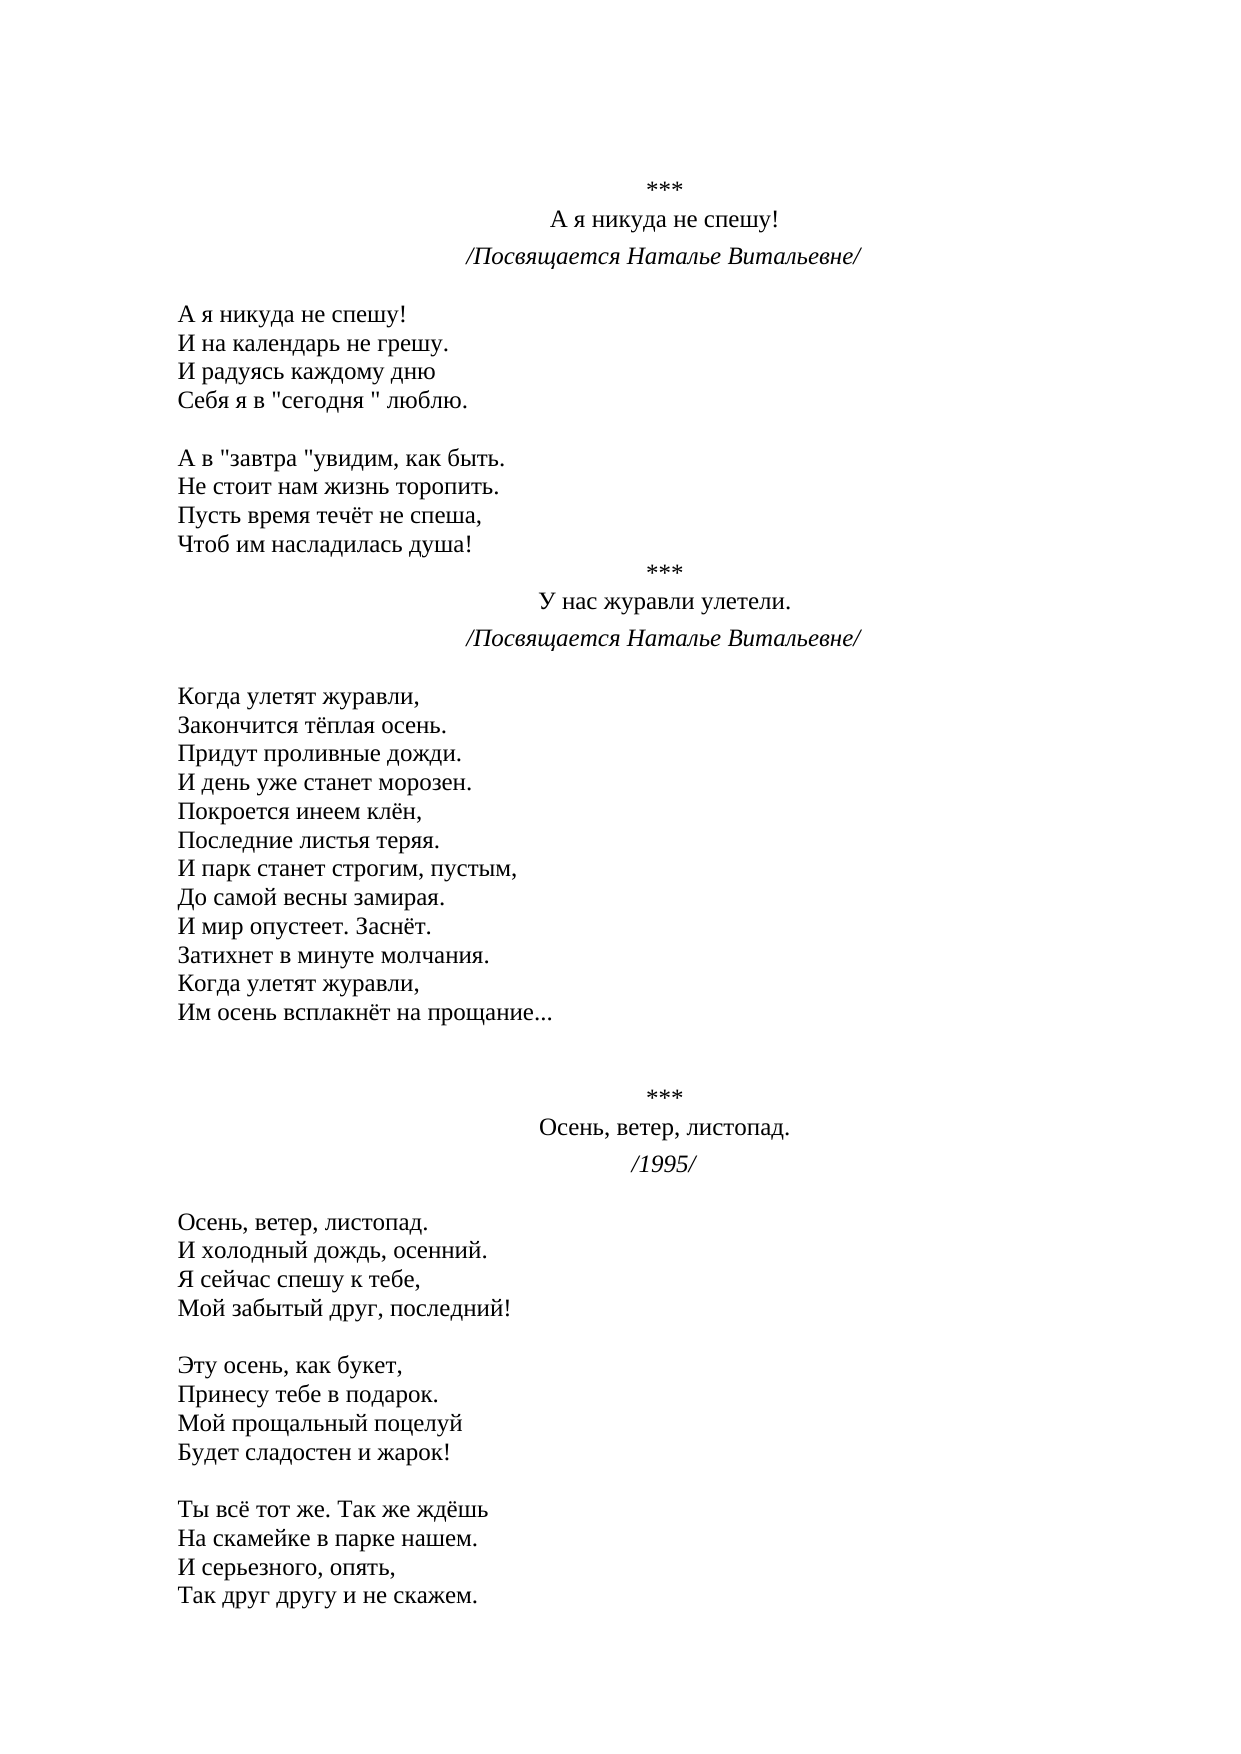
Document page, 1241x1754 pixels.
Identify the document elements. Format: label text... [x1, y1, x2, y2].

text *** [177, 558, 1152, 586]
text И парк станет строгим, пустым, [177, 853, 1152, 882]
text А я никуда не спешу! [177, 299, 1152, 328]
text Мой прощальный поцелуй [177, 1408, 1152, 1437]
text И на календарь не грешу. [177, 328, 1152, 356]
text /Посвящается Наталье Витальевне/ [177, 623, 1152, 652]
subtitle А я никуда не спешу! [177, 204, 1152, 233]
text Им осень всплакнёт на прощание... [177, 997, 1152, 1026]
text Мой забытый друг, последний! [177, 1293, 1152, 1322]
text Осень, ветер, листопад. [177, 1207, 1152, 1236]
text Эту осень, как букет, [177, 1351, 1152, 1379]
text И радуясь каждому дню [177, 356, 1152, 385]
text И мир опустеет. Заснёт. [177, 911, 1152, 940]
text Придут проливные дожди. [177, 738, 1152, 767]
subtitle Осень, ветер, листопад. [177, 1112, 1152, 1141]
text Когда улетят журавли, [177, 968, 1152, 997]
text Пусть время течёт не спеша, [177, 500, 1152, 529]
text На скамейке в парке нашем. [177, 1523, 1152, 1552]
text Последние листья теряя. [177, 825, 1152, 853]
text *** [177, 176, 1152, 204]
text И холодный дождь, осенний. [177, 1236, 1152, 1264]
text И серьезного, опять, [177, 1552, 1152, 1581]
text Чтоб им насладилась душа! [177, 529, 1152, 558]
text И день уже станет морозен. [177, 767, 1152, 796]
text Когда улетят журавли, [177, 681, 1152, 710]
text Не стоит нам жизнь торопить. [177, 471, 1152, 500]
text Так друг другу и не скажем. [177, 1581, 1152, 1609]
text А в "завтра "увидим, как быть. [177, 443, 1152, 471]
text Затихнет в минуте молчания. [177, 940, 1152, 968]
text /Посвящается Наталье Витальевне/ [177, 241, 1152, 270]
text /1995/ [177, 1149, 1152, 1178]
text *** [177, 1083, 1152, 1112]
text Ты всё тот же. Так же ждёшь [177, 1494, 1152, 1523]
text Покроется инеем клён, [177, 796, 1152, 825]
text Принесу тебе в подарок. [177, 1379, 1152, 1408]
text Я сейчас спешу к тебе, [177, 1264, 1152, 1293]
text Будет сладостен и жарок! [177, 1437, 1152, 1466]
text До самой весны замирая. [177, 882, 1152, 911]
subtitle У нас журавли улетели. [177, 586, 1152, 615]
text Себя я в "сегодня " люблю. [177, 385, 1152, 414]
text Закончится тёплая осень. [177, 710, 1152, 738]
